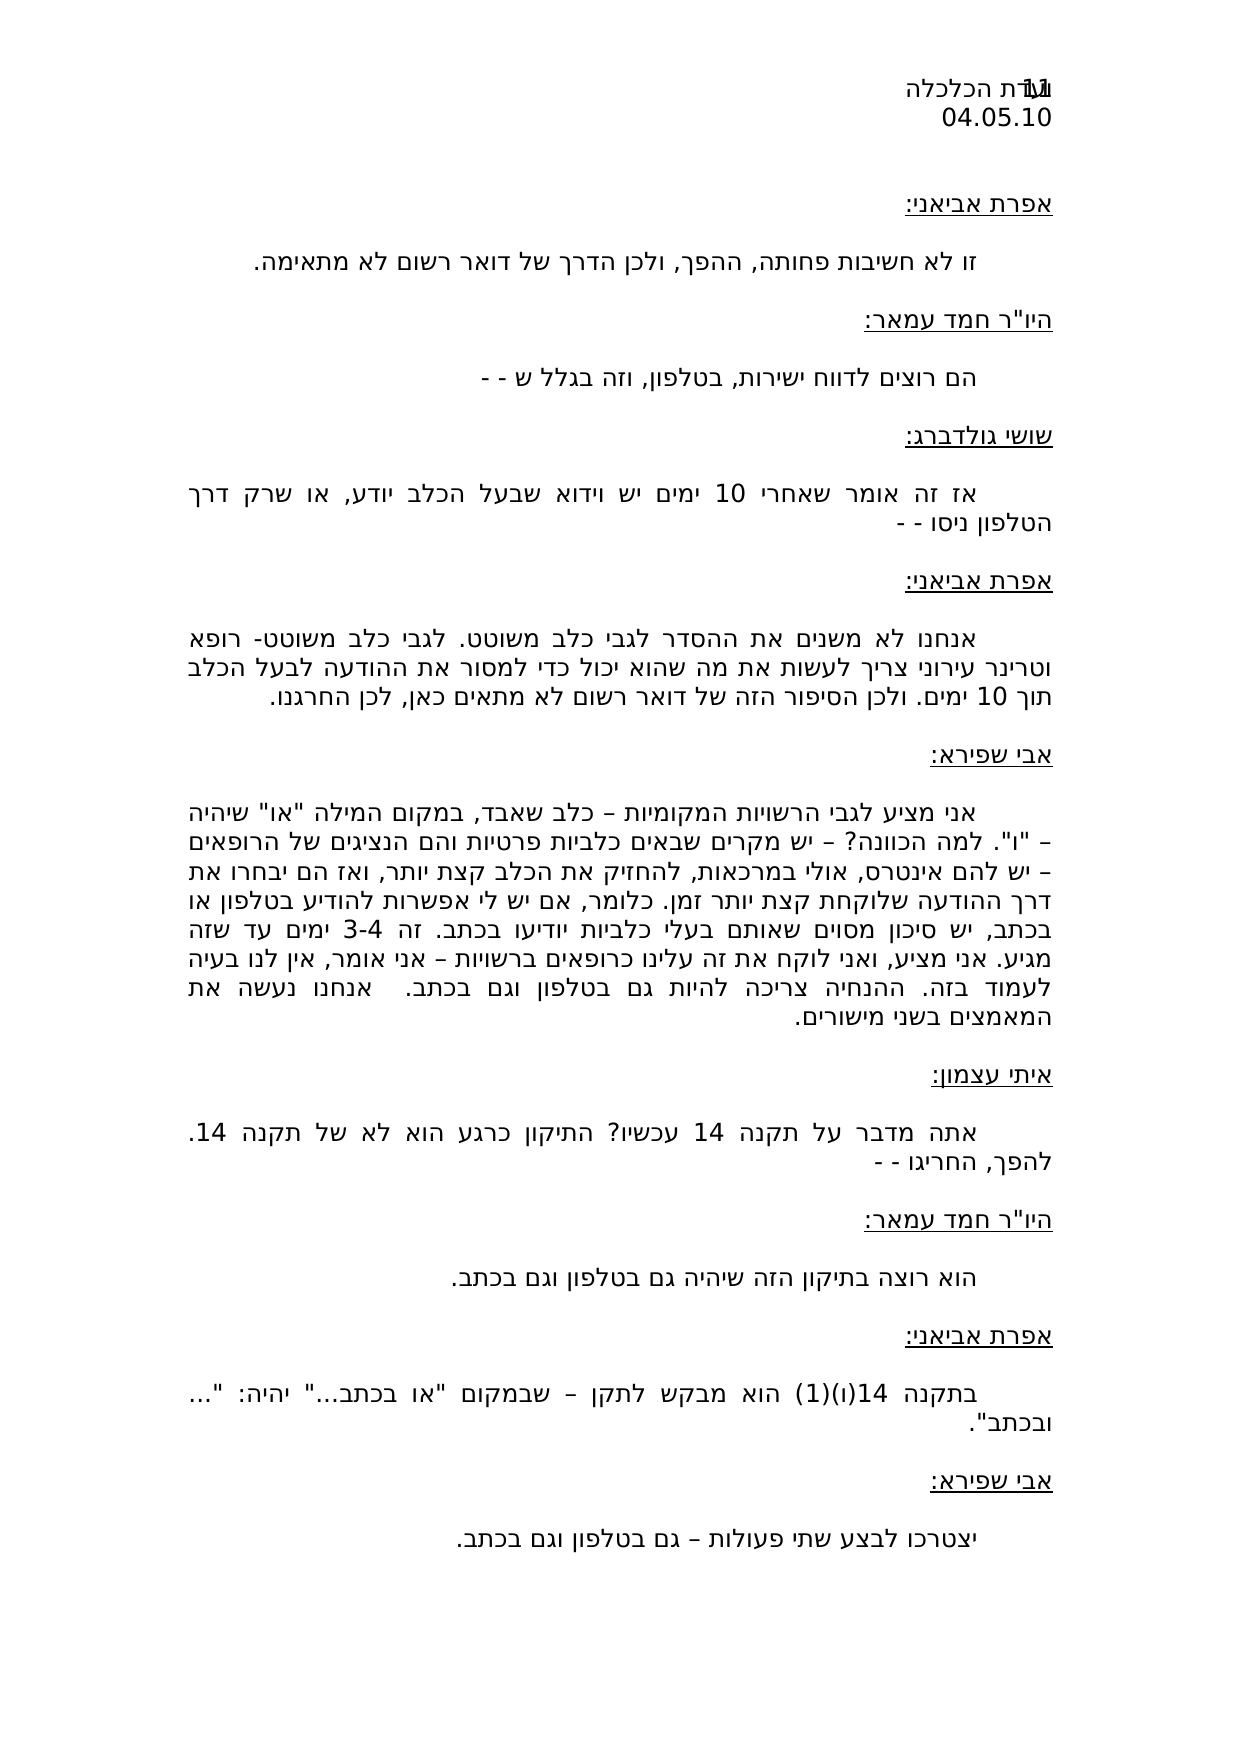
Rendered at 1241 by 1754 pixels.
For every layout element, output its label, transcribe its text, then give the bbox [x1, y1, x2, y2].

text הוא רוצה בתיקון הזה שיהיה גם בטלפון וגם בכתב. [187, 1263, 1053, 1292]
text אז זה אומר שאחרי 10 ימים יש וידוא שבעל הכלב יודע, או שרק דרך הטלפון ניסו - - [187, 479, 1053, 537]
text אנחנו לא משנים את ההסדר לגבי כלב משוטט. לגבי כלב משוטט- רופא וטרינר עירוני צריך לעשות את מה שהוא יכול כדי למסור את ההודעה לבעל הכלב תוך 10 ימים. ולכן הסיפור הזה של דואר רשום לא מתאים כאן, לכן החרגנו. [187, 624, 1053, 712]
text היו"ר חמד עמאר: [187, 1205, 1053, 1234]
text אני מציע לגבי הרשויות המקומיות – כלב שאבד, במקום המילה "או" שיהיה – "ו". למה הכוונה? – יש מקרים שבאים כלביות פרטיות והם הנציגים של הרופאים – יש להם אינטרס, אולי במרכאות, להחזיק את הכלב קצת יותר, ואז הם יבחרו את דרך ההודעה שלוקחת קצת יותר זמן. כלומר, אם יש לי אפשרות להודיע בטלפון או בכתב, יש סיכון מסוים שאותם בעלי כלביות יודיעו בכתב. זה 3-4 ימים עד שזה מגיע. אני מציע, ואני לוקח את זה עלינו כרופאים ברשויות – אני אומר, אין לנו בעיה לעמוד בזה. ההנחיה צריכה להיות גם בטלפון וגם בכתב. אנחנו נעשה את המאמצים בשני מישורים. [187, 798, 1053, 1032]
text בתקנה 14(ו)(1) הוא מבקש לתקן – שבמקום "או בכתב..." יהיה: "...ובכתב". [187, 1379, 1053, 1437]
text אפרת אביאני: [187, 189, 1053, 219]
text אפרת אביאני: [187, 566, 1053, 595]
text היו"ר חמד עמאר: [187, 305, 1053, 334]
text אבי שפירא: [187, 1466, 1053, 1495]
text שושי גולדברג: [187, 421, 1053, 450]
text יצטרכו לבצע שתי פעולות – גם בטלפון וגם בכתב. [187, 1524, 1053, 1553]
text אתה מדבר על תקנה 14 עכשיו? התיקון כרגע הוא לא של תקנה 14. להפך, החריגו - - [187, 1118, 1053, 1177]
text הם רוצים לדווח ישירות, בטלפון, וזה בגלל ש - - [187, 363, 1053, 392]
text זו לא חשיבות פחותה, ההפך, ולכן הדרך של דואר רשום לא מתאימה. [187, 247, 1053, 277]
text אפרת אביאני: [187, 1321, 1053, 1350]
text איתי עצמון: [187, 1060, 1053, 1089]
text אבי שפירא: [187, 740, 1053, 769]
